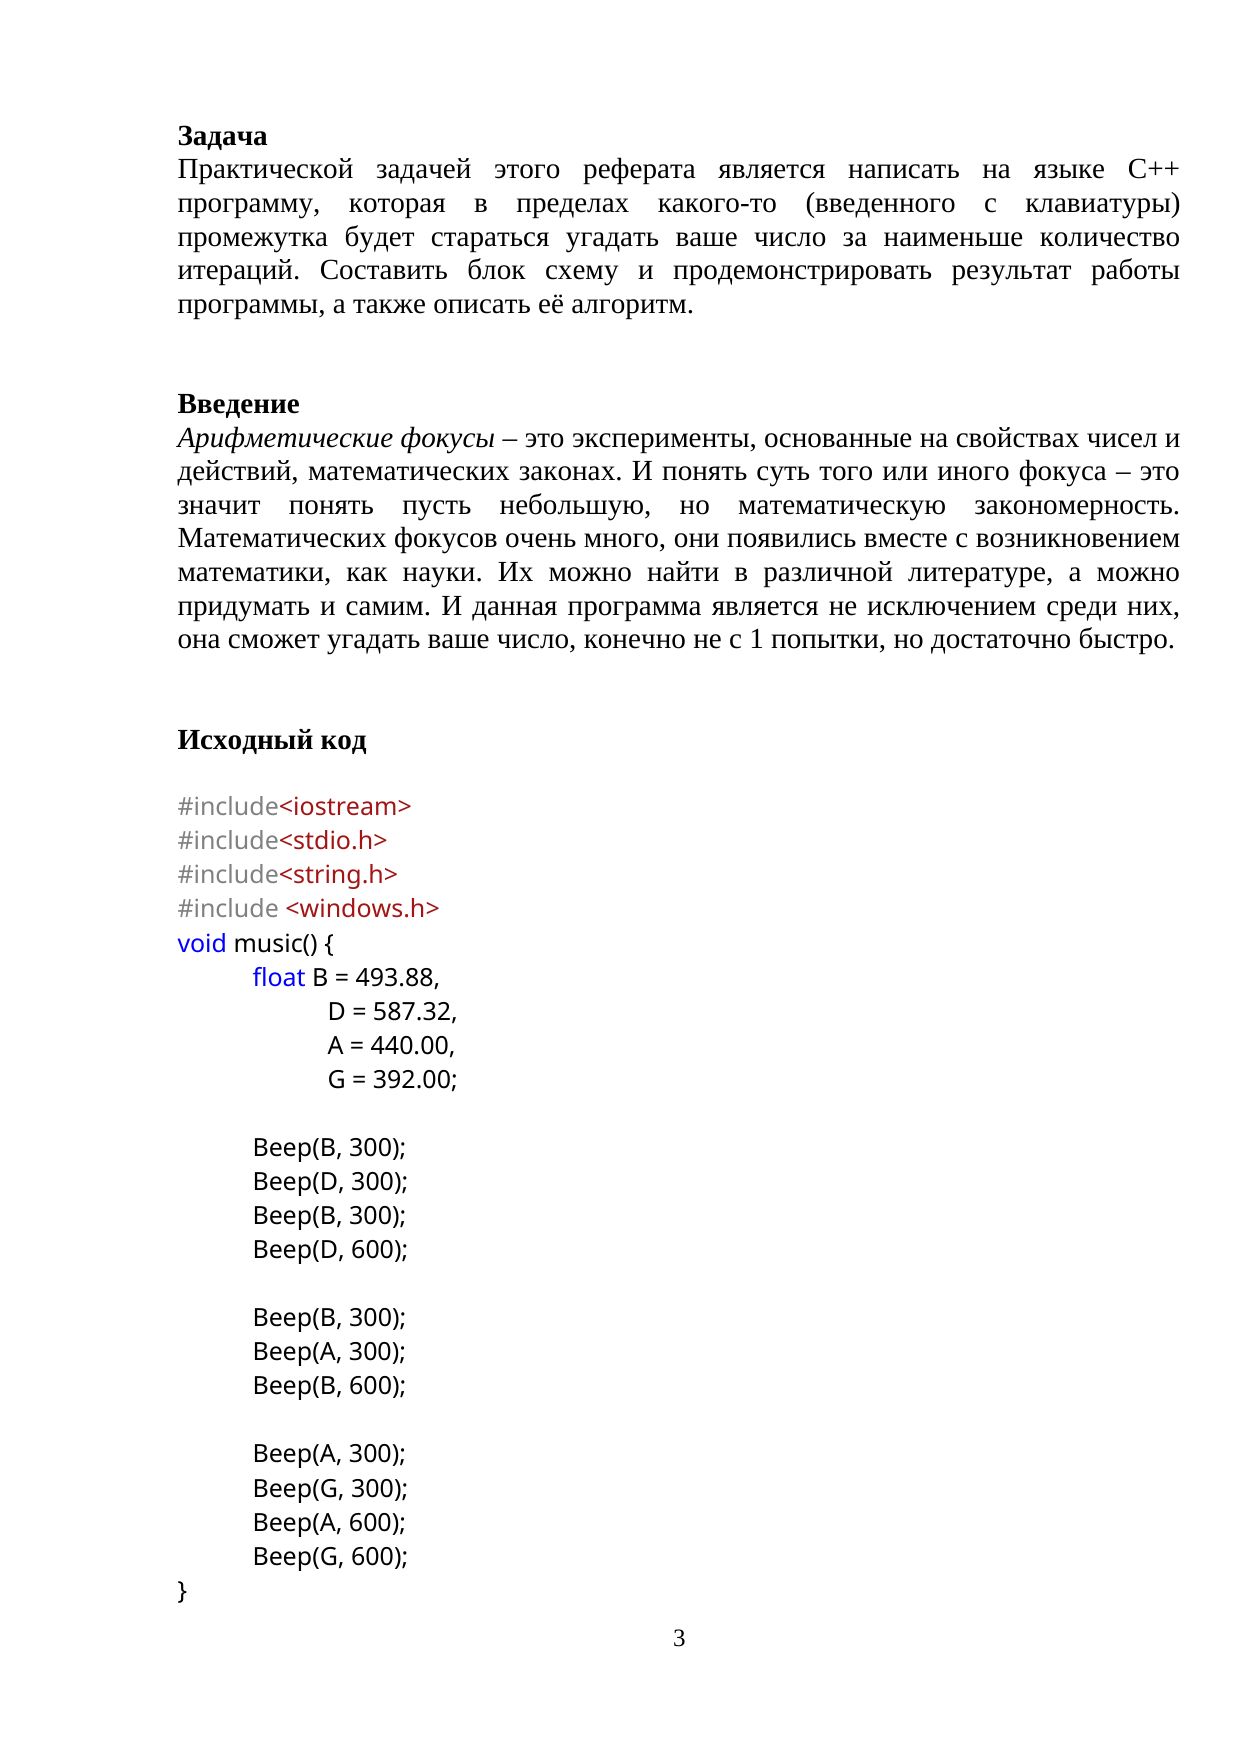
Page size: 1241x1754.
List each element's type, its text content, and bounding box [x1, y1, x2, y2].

text Beep(G, 300); [177, 1470, 1181, 1504]
text A = 440.00, [177, 1027, 1181, 1061]
text Практической задачей этого реферата является написать на языке С++ программу, которая в пределах какого-то (введенного с клавиатуры) промежутка будет стараться угадать ваше число за наименьше количество итераций. Составить блок схему и продемонстрировать результат работы программы, а также описать её алгоритм. [177, 152, 1181, 319]
text Beep(D, 600); [177, 1232, 1181, 1266]
text float B = 493.88, [177, 959, 1181, 993]
text Beep(D, 300); [177, 1164, 1181, 1198]
text } [177, 1572, 1181, 1606]
text Введение [177, 386, 1181, 420]
text G = 392.00; [177, 1061, 1181, 1096]
text #include<stdio.h> [177, 823, 1181, 857]
text void music() { [177, 925, 1181, 959]
text Beep(A, 600); [177, 1504, 1181, 1538]
text Beep(A, 300); [177, 1334, 1181, 1368]
text #include<iostream> [177, 789, 1181, 823]
text #include <windows.h> [177, 891, 1181, 925]
text Beep(G, 600); [177, 1538, 1181, 1572]
text Исходный код [177, 722, 1181, 755]
text Beep(B, 600); [177, 1368, 1181, 1402]
text Beep(A, 300); [177, 1436, 1181, 1470]
text D = 587.32, [177, 993, 1181, 1027]
text #include<string.h> [177, 857, 1181, 891]
text Beep(B, 300); [177, 1129, 1181, 1164]
text Beep(B, 300); [177, 1198, 1181, 1232]
text Beep(B, 300); [177, 1300, 1181, 1334]
text Задача [177, 118, 1181, 152]
text Арифметические фокусы – это эксперименты, основанные на свойствах чисел и действий, математических законах. И понять суть того или иного фокуса – это значит понять пусть небольшую, но математическую закономерность. Математических фокусов очень много, они появились вместе с возникновением математики, как науки. Их можно найти в различной литературе, а можно придумать и самим. И данная программа является не исключением среди них, она сможет угадать ваше число, конечно не с 1 попытки, но достаточно быстро. [177, 420, 1181, 655]
